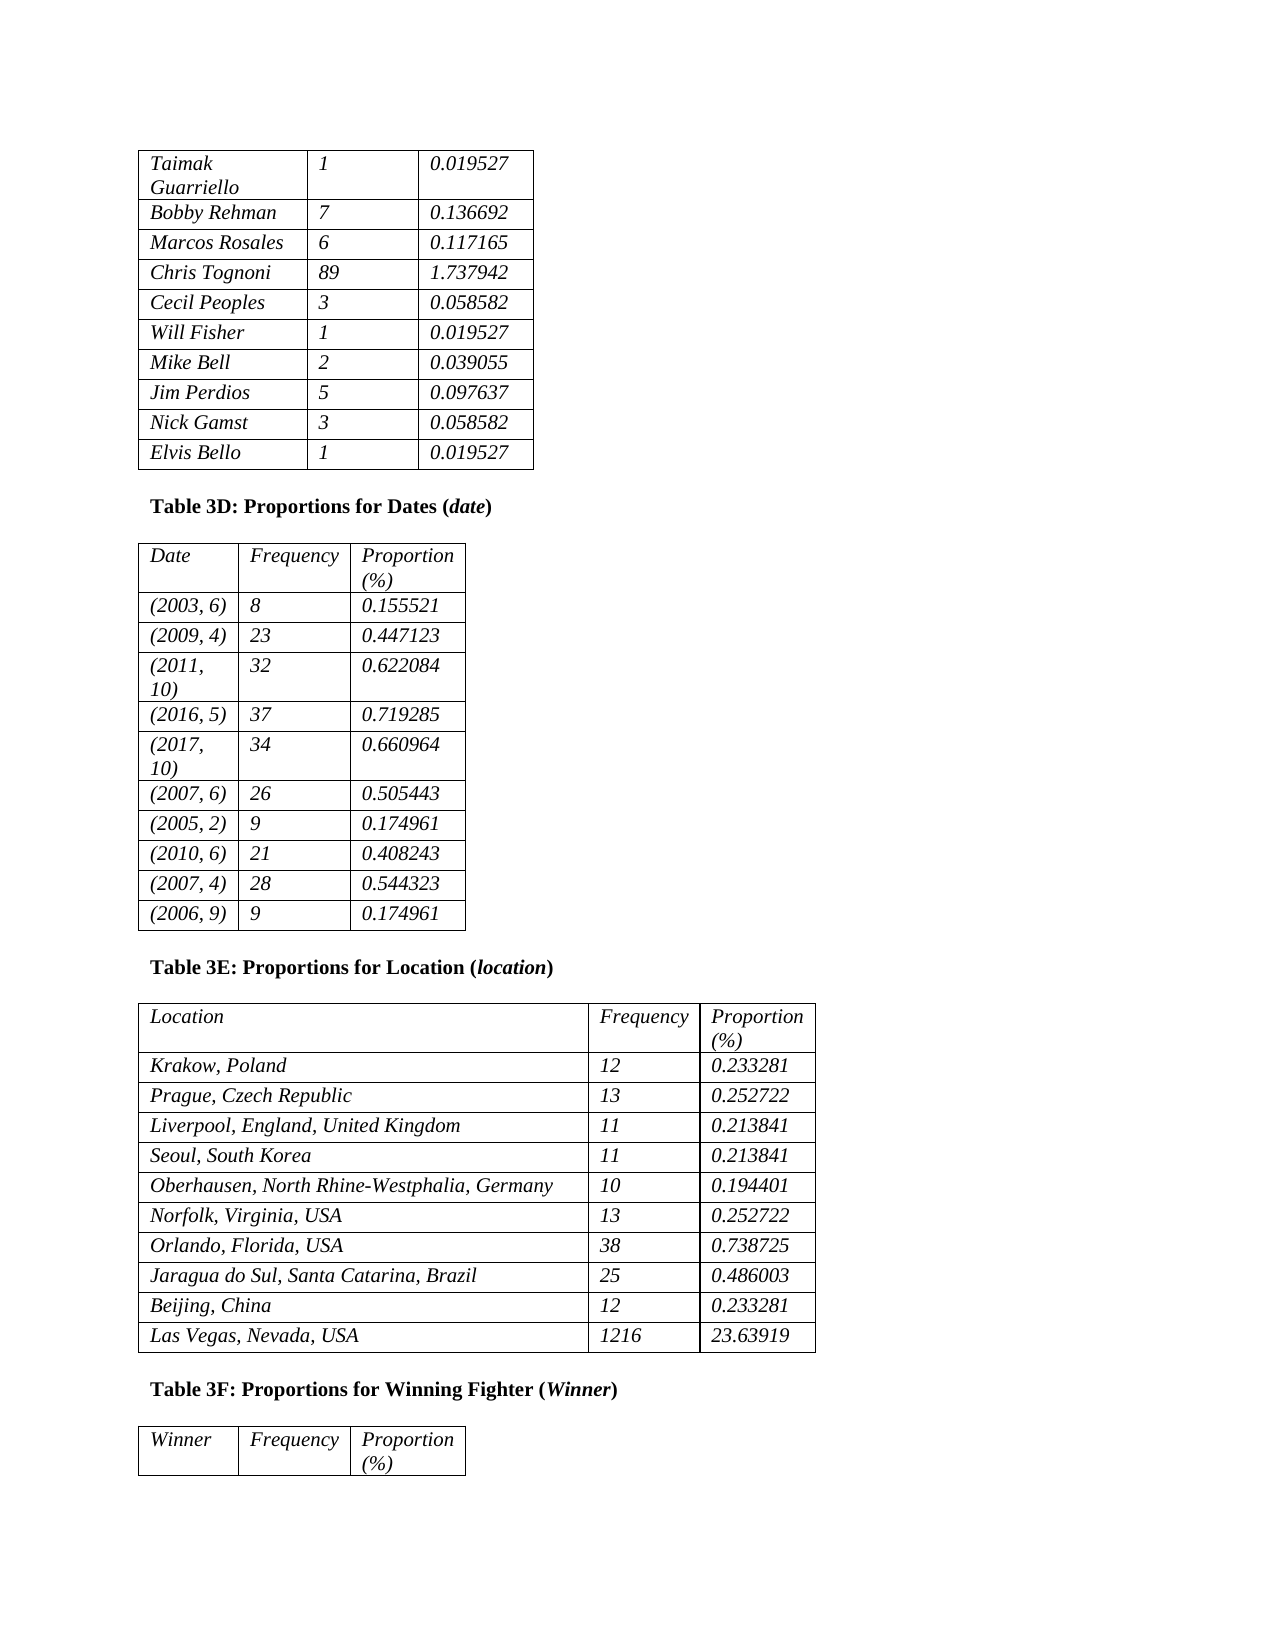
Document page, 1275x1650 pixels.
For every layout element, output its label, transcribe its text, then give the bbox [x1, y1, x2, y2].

table_cell (2003, 6) [139, 593, 238, 622]
table_cell 0.019527 [419, 440, 533, 469]
table_cell Marcos Rosales [139, 230, 307, 259]
table_cell 0.738725 [701, 1233, 815, 1262]
table_cell (2010, 6) [139, 841, 238, 870]
table_cell 0.447123 [351, 623, 465, 652]
table_cell 0.058582 [419, 290, 533, 319]
table_cell (2005, 2) [139, 811, 238, 840]
table_cell Chris Tognoni [139, 260, 307, 289]
table_cell 12 [589, 1293, 699, 1322]
table_cell 0.213841 [701, 1113, 815, 1142]
table_header Location [139, 1004, 588, 1052]
table_header Frequency [239, 544, 350, 592]
table_cell 0.544323 [351, 871, 465, 900]
table_cell 0.117165 [419, 230, 533, 259]
table_cell 6 [308, 230, 418, 259]
table_cell 0.233281 [701, 1293, 815, 1322]
table_cell Mike Bell [139, 350, 307, 379]
table_cell 0.408243 [351, 841, 465, 870]
table_cell (2007, 4) [139, 871, 238, 900]
table_cell 11 [589, 1113, 699, 1142]
table_cell 1216 [589, 1323, 699, 1352]
table_cell (2016, 5) [139, 702, 238, 731]
table_cell (2009, 4) [139, 623, 238, 652]
table_cell Bobby Rehman [139, 200, 307, 229]
table_cell Seoul, South Korea [139, 1143, 588, 1172]
table_cell 11 [589, 1143, 699, 1172]
table_cell Cecil Peoples [139, 290, 307, 319]
table_cell Elvis Bello [139, 440, 307, 469]
table_cell 0.019527 [419, 320, 533, 349]
table_cell 3 [308, 290, 418, 319]
table_cell (2007, 6) [139, 781, 238, 810]
table_cell 10 [589, 1173, 699, 1202]
table_cell 12 [589, 1053, 699, 1082]
table_header Date [139, 544, 238, 592]
text Table 3D: Proportions for Dates (date) [150, 494, 1125, 518]
table_cell 0.194401 [701, 1173, 815, 1202]
table_cell Krakow, Poland [139, 1053, 588, 1082]
table_cell 9 [239, 901, 350, 930]
table_cell 1 [308, 151, 418, 199]
table_cell Liverpool, England, United Kingdom [139, 1113, 588, 1142]
table_header Proportion (%) [351, 544, 465, 592]
table_cell 37 [239, 702, 350, 731]
table_cell 23.63919 [701, 1323, 815, 1352]
table_cell 0.233281 [701, 1053, 815, 1082]
table_cell 32 [239, 653, 350, 701]
text Table 3F: Proportions for Winning Fighter (Winner) [150, 1377, 1125, 1401]
table_cell 9 [239, 811, 350, 840]
table_cell 7 [308, 200, 418, 229]
table_cell (2017, 10) [139, 732, 238, 780]
table_cell Las Vegas, Nevada, USA [139, 1323, 588, 1352]
table_cell 13 [589, 1083, 699, 1112]
table_cell 1 [308, 320, 418, 349]
table_cell 0.660964 [351, 732, 465, 780]
table_cell 26 [239, 781, 350, 810]
table_cell (2011, 10) [139, 653, 238, 701]
table_cell 0.252722 [701, 1203, 815, 1232]
table_cell 13 [589, 1203, 699, 1232]
table_cell 28 [239, 871, 350, 900]
table_cell 8 [239, 593, 350, 622]
table_cell 0.174961 [351, 901, 465, 930]
table_cell 1.737942 [419, 260, 533, 289]
table_cell 23 [239, 623, 350, 652]
table_cell 3 [308, 410, 418, 439]
table_cell 0.213841 [701, 1143, 815, 1172]
table_cell 0.097637 [419, 380, 533, 409]
table_cell 0.019527 [419, 151, 533, 199]
table_header Proportion (%) [701, 1004, 815, 1052]
table_cell 0.252722 [701, 1083, 815, 1112]
table_cell Jaragua do Sul, Santa Catarina, Brazil [139, 1263, 588, 1292]
table_cell 0.155521 [351, 593, 465, 622]
table_cell Nick Gamst [139, 410, 307, 439]
table_cell 2 [308, 350, 418, 379]
table_cell Will Fisher [139, 320, 307, 349]
table_cell 0.622084 [351, 653, 465, 701]
table_cell 0.505443 [351, 781, 465, 810]
text Table 3E: Proportions for Location (location) [150, 955, 1125, 979]
table_cell 89 [308, 260, 418, 289]
table_cell (2006, 9) [139, 901, 238, 930]
table_cell 0.136692 [419, 200, 533, 229]
table_header Proportion (%) [351, 1427, 465, 1475]
table_cell 21 [239, 841, 350, 870]
table_cell 0.039055 [419, 350, 533, 379]
table_header Winner [139, 1427, 238, 1475]
table_cell 38 [589, 1233, 699, 1262]
table_cell Jim Perdios [139, 380, 307, 409]
table_cell Orlando, Florida, USA [139, 1233, 588, 1262]
table_header Frequency [589, 1004, 699, 1052]
table_cell Norfolk, Virginia, USA [139, 1203, 588, 1232]
table_cell 5 [308, 380, 418, 409]
table_cell Prague, Czech Republic [139, 1083, 588, 1112]
table_cell 0.719285 [351, 702, 465, 731]
table_cell 0.486003 [701, 1263, 815, 1292]
table_cell 25 [589, 1263, 699, 1292]
table_cell 0.174961 [351, 811, 465, 840]
table_header Frequency [239, 1427, 350, 1475]
table_cell 34 [239, 732, 350, 780]
table_cell 0.058582 [419, 410, 533, 439]
table_cell Taimak Guarriello [139, 151, 307, 199]
table_cell Beijing, China [139, 1293, 588, 1322]
table_cell 1 [308, 440, 418, 469]
table_cell Oberhausen, North Rhine-Westphalia, Germany [139, 1173, 588, 1202]
